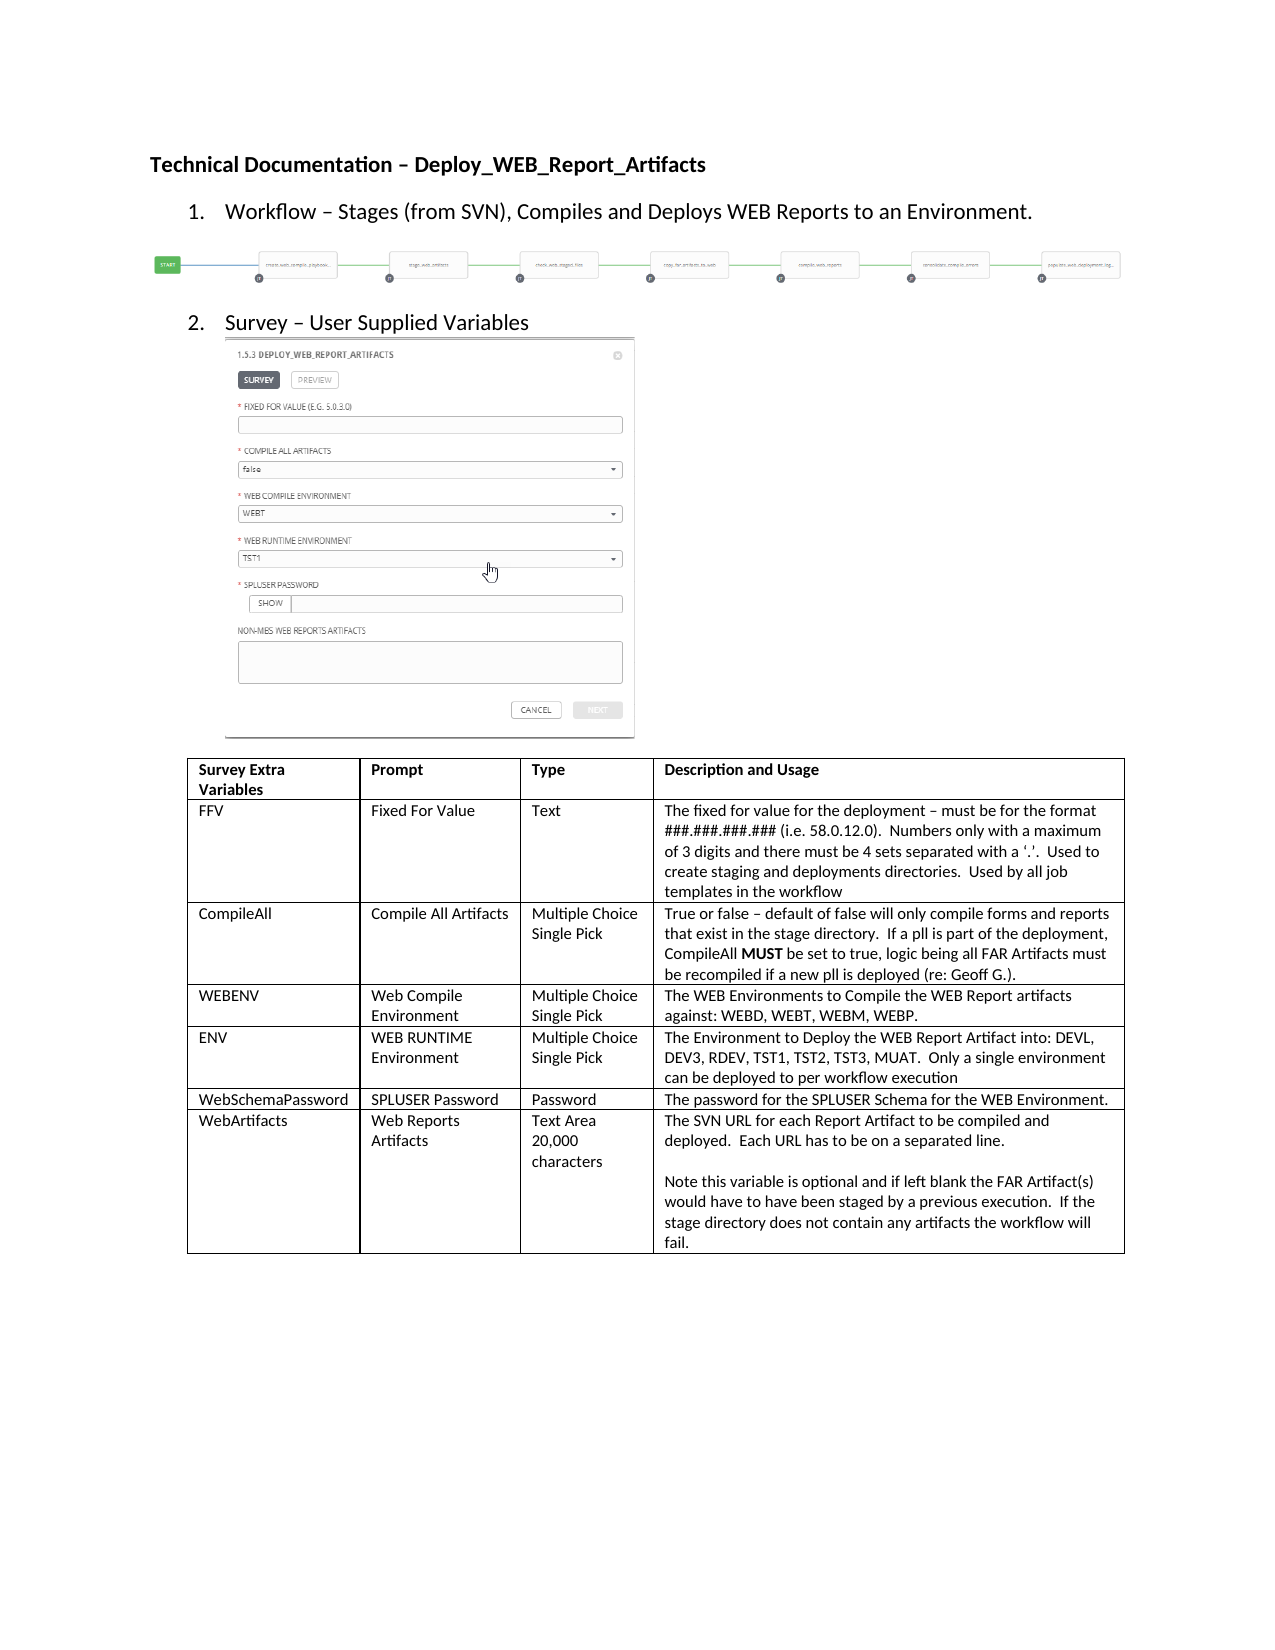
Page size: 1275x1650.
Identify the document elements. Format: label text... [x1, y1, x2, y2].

list Survey – User Supplied Variables [187, 308, 1125, 336]
table_cell ENV [188, 1027, 359, 1088]
table_cell CompileAll [188, 903, 359, 984]
table_cell The password for the SPLUSER Schema for the WEB Environment. [654, 1089, 1124, 1109]
table_cell SPLUSER Password [361, 1089, 520, 1109]
table_cell Fixed For Value [361, 800, 520, 902]
table_header Type [521, 759, 653, 799]
table_cell The Environment to Deploy the WEB Report Artifact into: DEVL, DEV3, RDEV, TST1, TST2, TST3, MUAT. Only a single environment can be deployed to per workflow execution [654, 1027, 1124, 1088]
table_cell WebSchemaPassword [188, 1089, 359, 1109]
table_cell Text Area 20,000 characters [521, 1110, 653, 1252]
table_cell Text [521, 800, 653, 902]
table_cell Compile All Artifacts [361, 903, 520, 984]
table_cell The fixed for value for the deployment – must be for the format ###.###.###.### (i.e. 58.0.12.0). Numbers only with a maximum of 3 digits and there must be 4 sets separated with a ‘.’. Used to create staging and deployments directories. Used by all job templates in the workflow [654, 800, 1124, 902]
table_cell WEB RUNTIME Environment [361, 1027, 520, 1088]
table_cell Web Reports Artifacts [361, 1110, 520, 1252]
table_cell WEBENV [188, 985, 359, 1026]
table_cell True or false – default of false will only compile forms and reports that exist in the stage directory. If a pll is part of the deployment, CompileAll MUST be set to true, logic being all FAR Artifacts must be recompiled if a new pll is deployed (re: Geoff G.). [654, 903, 1124, 984]
table_cell The WEB Environments to Compile the WEB Report artifacts against: WEBD, WEBT, WEBM, WEBP. [654, 985, 1124, 1026]
table_cell The SVN URL for each Report Artifact to be compiled and deployed. Each URL has to be on a separated line. Note this variable is optional and if left blank the FAR Artifact(s) would have to have been staged by a previous execution. If the stage directory does not contain any artifacts the workflow will fail. [654, 1110, 1124, 1252]
table_cell Multiple Choice Single Pick [521, 985, 653, 1026]
table_cell Multiple Choice Single Pick [521, 1027, 653, 1088]
table_cell Password [521, 1089, 653, 1109]
table_cell Web Compile Environment [361, 985, 520, 1026]
table_header Survey Extra Variables [188, 759, 359, 799]
table_header Description and Usage [654, 759, 1124, 799]
picture [225, 337, 635, 739]
table_cell Multiple Choice Single Pick [521, 903, 653, 984]
text Technical Documentation – Deploy_WEB_Report_Artifacts [150, 150, 1125, 178]
table_cell WebArtifacts [188, 1110, 359, 1252]
table_cell FFV [188, 800, 359, 902]
picture [150, 243, 1125, 289]
table_header Prompt [361, 759, 520, 799]
list Workflow – Stages (from SVN), Compiles and Deploys WEB Reports to an Environment. [187, 197, 1125, 225]
